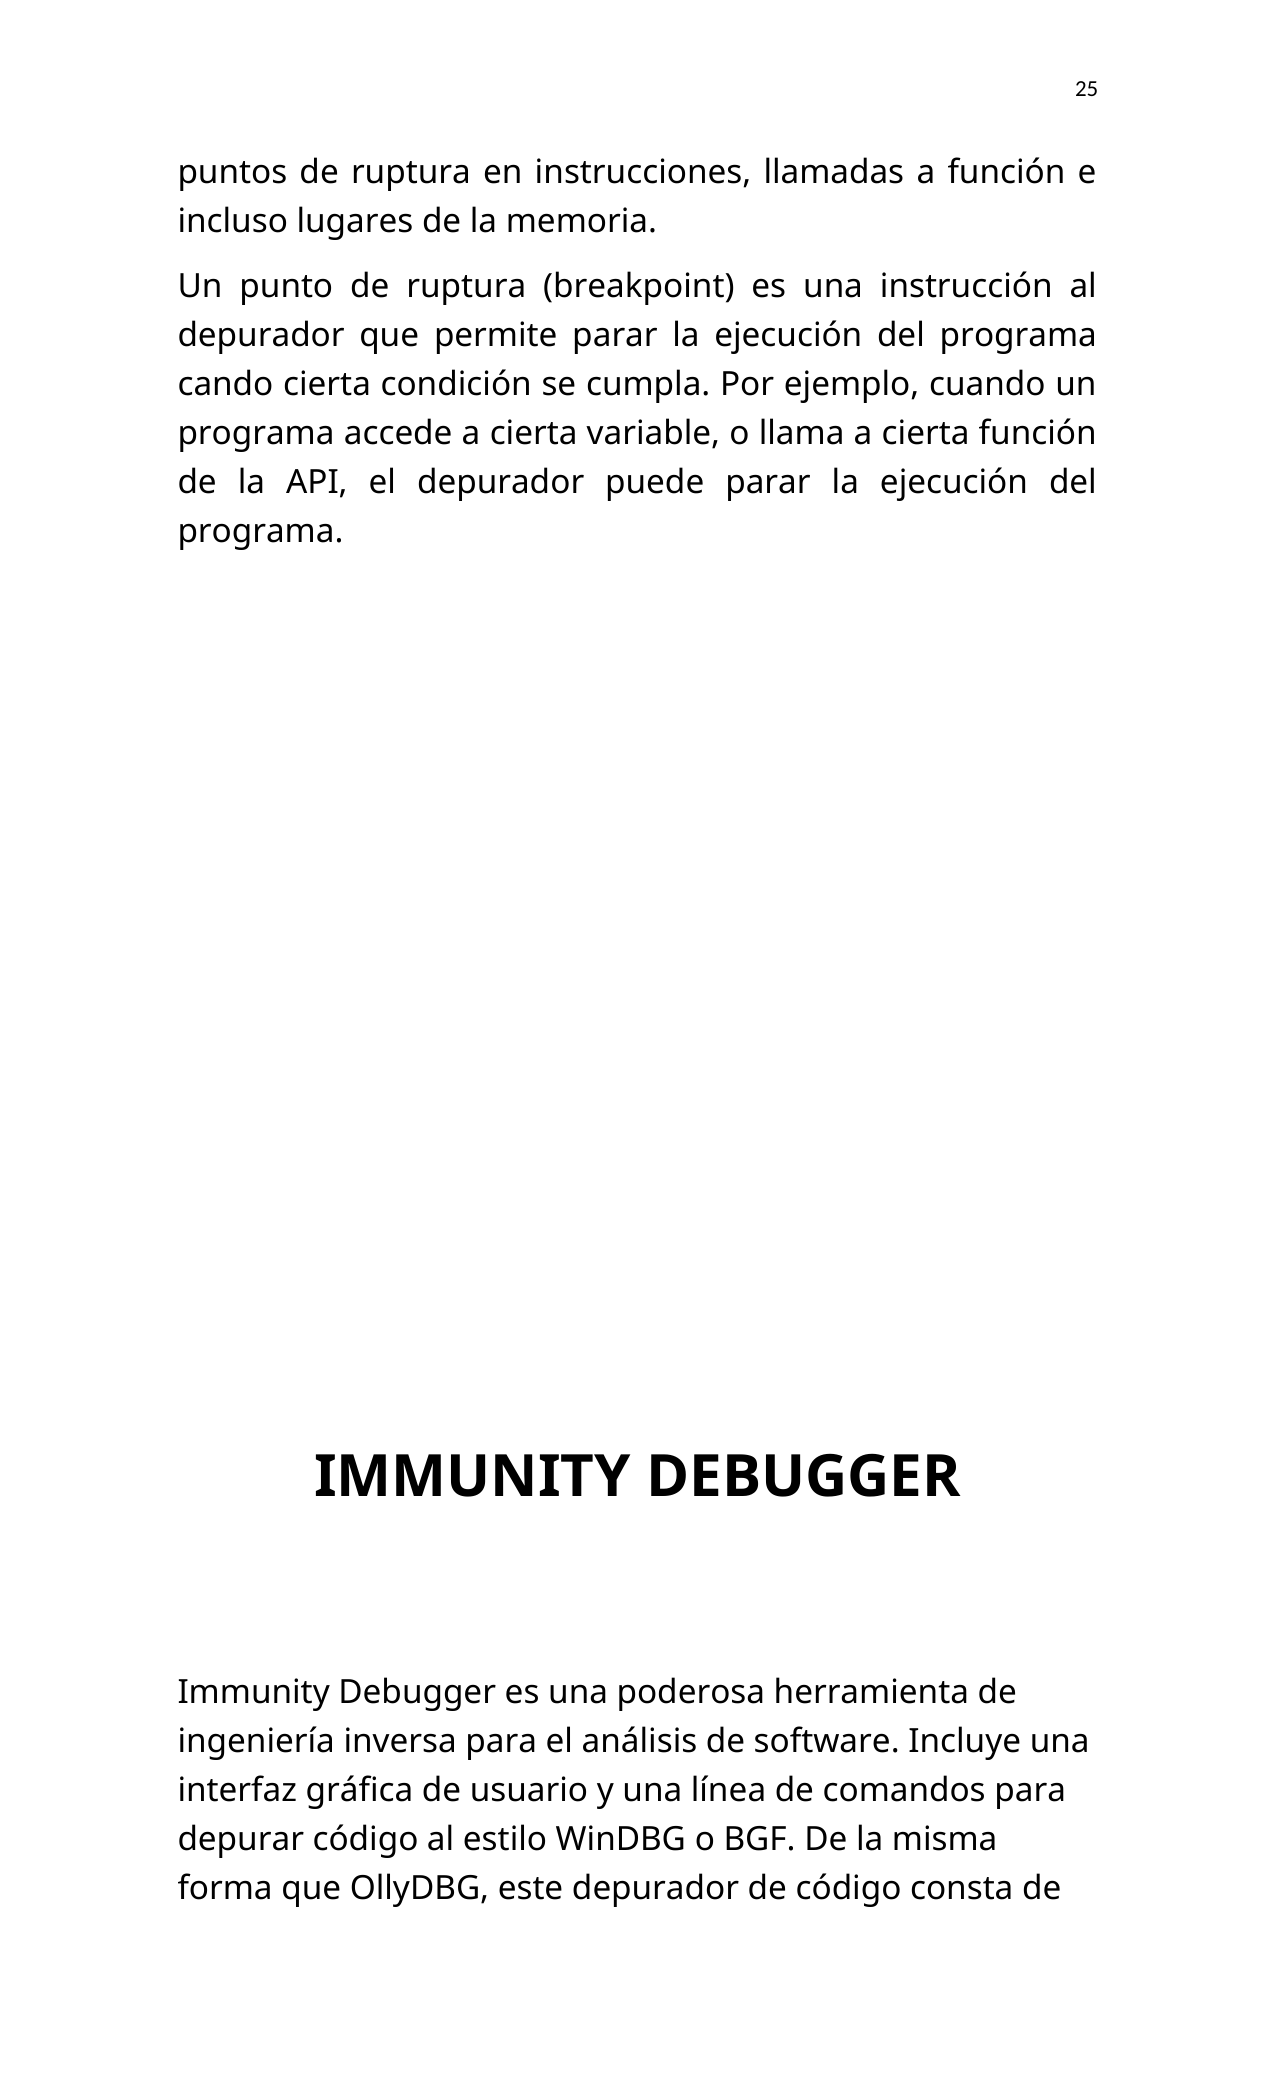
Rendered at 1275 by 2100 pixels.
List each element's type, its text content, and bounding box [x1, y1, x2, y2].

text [177, 148, 1098, 242]
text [177, 1668, 1098, 1909]
text IMMUNITY DEBUGGER [177, 1434, 1098, 1513]
text Un punto de ruptura (breakpoint) es una instrucción al depurador que permite parar la ejecución del programa cando cierta condición se cumpla. Por ejemplo, cuando un programa accede a cierta variable, o llama a cierta función de la API, el depurador puede parar la ejecución del programa. [177, 262, 1098, 552]
